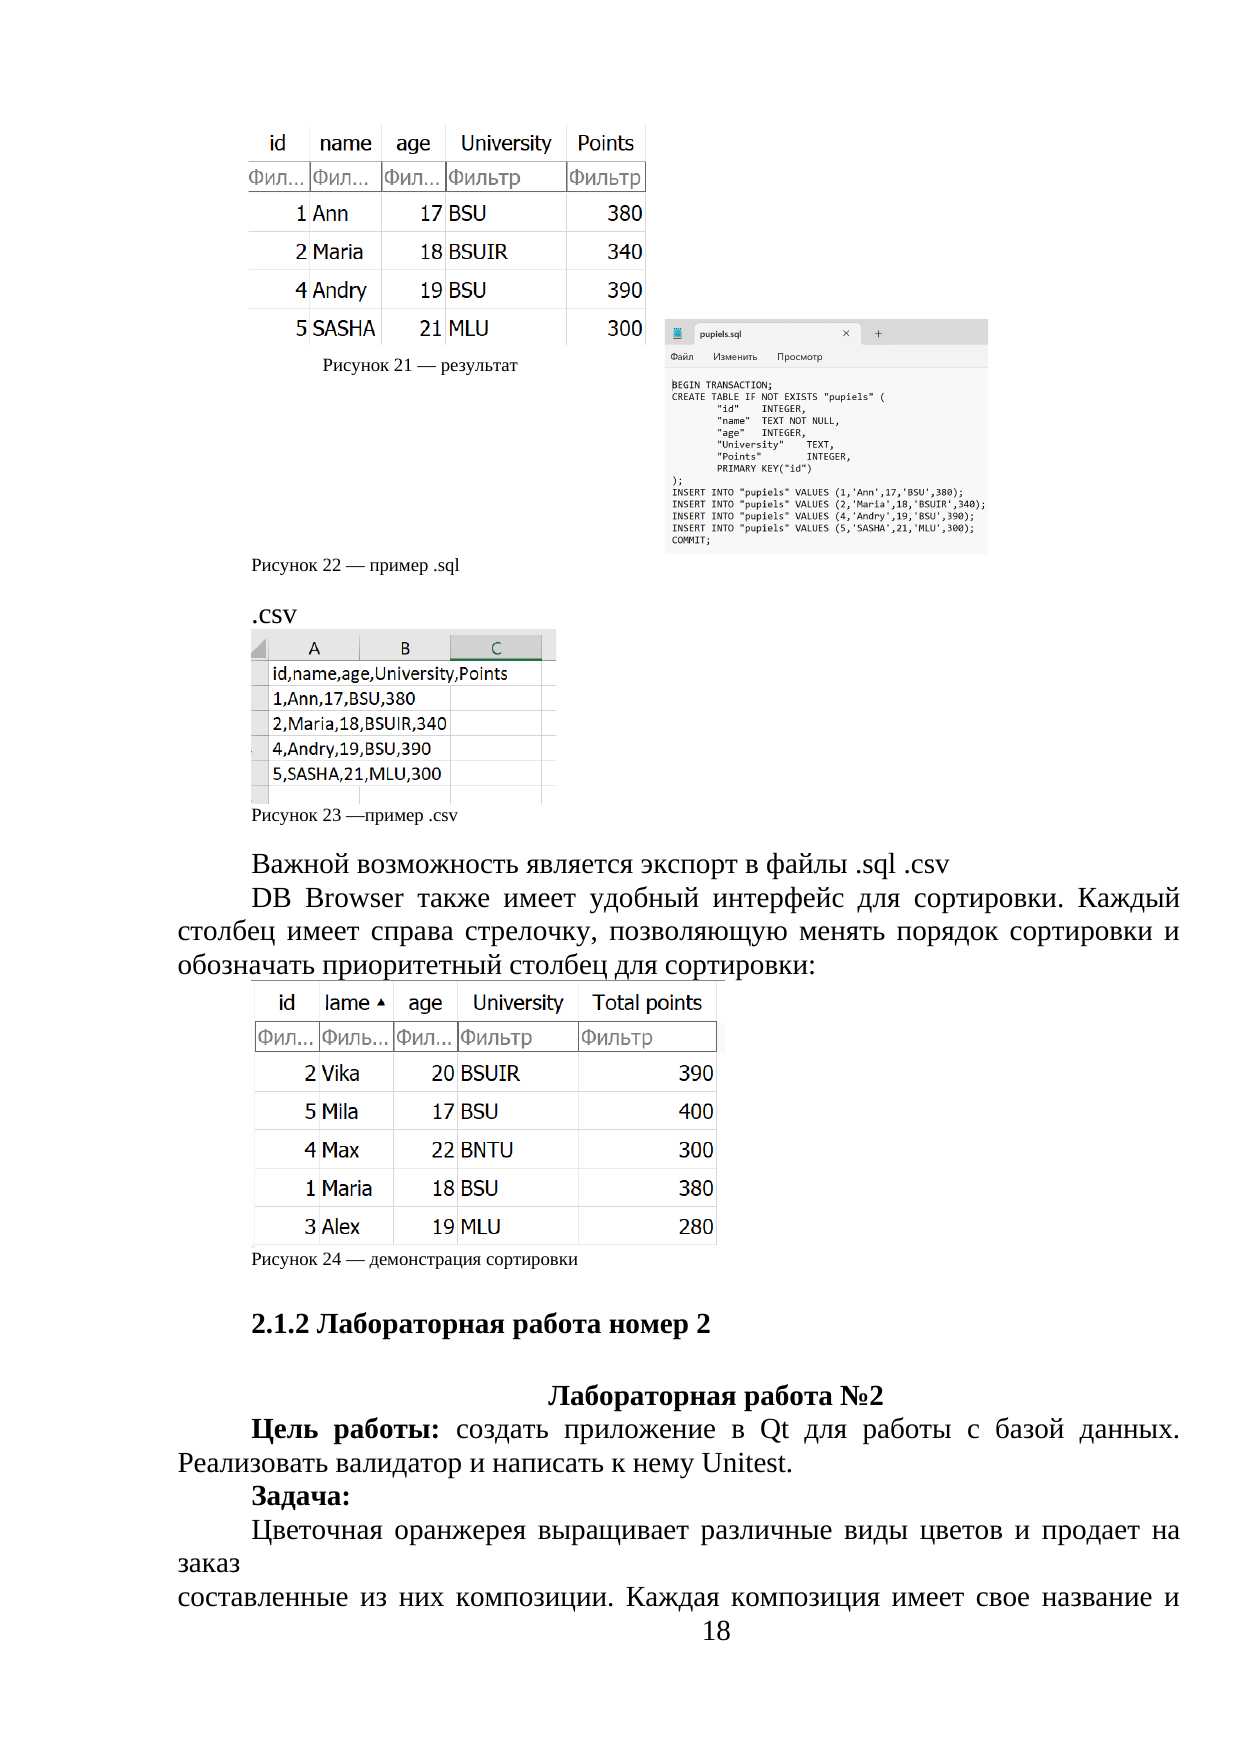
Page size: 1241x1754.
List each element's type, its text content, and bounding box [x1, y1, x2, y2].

picture [251, 629, 557, 804]
text DB Browser также имеет удобный интерфейс для сортировки. Каждый столбец имеет справа стрелочку, позволяющую менять порядок сортировки и обозначать приоритетный столбец для сортировки: [177, 880, 1181, 980]
text Важной возможность является экспорт в файлы .sql .csv [177, 846, 1181, 880]
text Задача: [177, 1478, 1181, 1512]
text Цель работы: создать приложение в Qt для работы с базой данных. Реализовать валидатор и написать к нему Unitest. [177, 1411, 1181, 1478]
subtitle 2.1.2 Лабораторная работа номер 2 [177, 1307, 1181, 1340]
text Рисунок 23 —пример .csv [177, 804, 1181, 825]
text Рисунок 22 — пример .sql [177, 554, 1181, 575]
text Лабораторная работа №2 [177, 1378, 1181, 1411]
picture [664, 319, 989, 554]
picture [251, 980, 726, 1248]
text .csv [177, 596, 1181, 630]
picture [248, 125, 647, 345]
text Рисунок 24 — демонстрация сортировки [177, 1248, 1181, 1269]
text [177, 1512, 1181, 1612]
